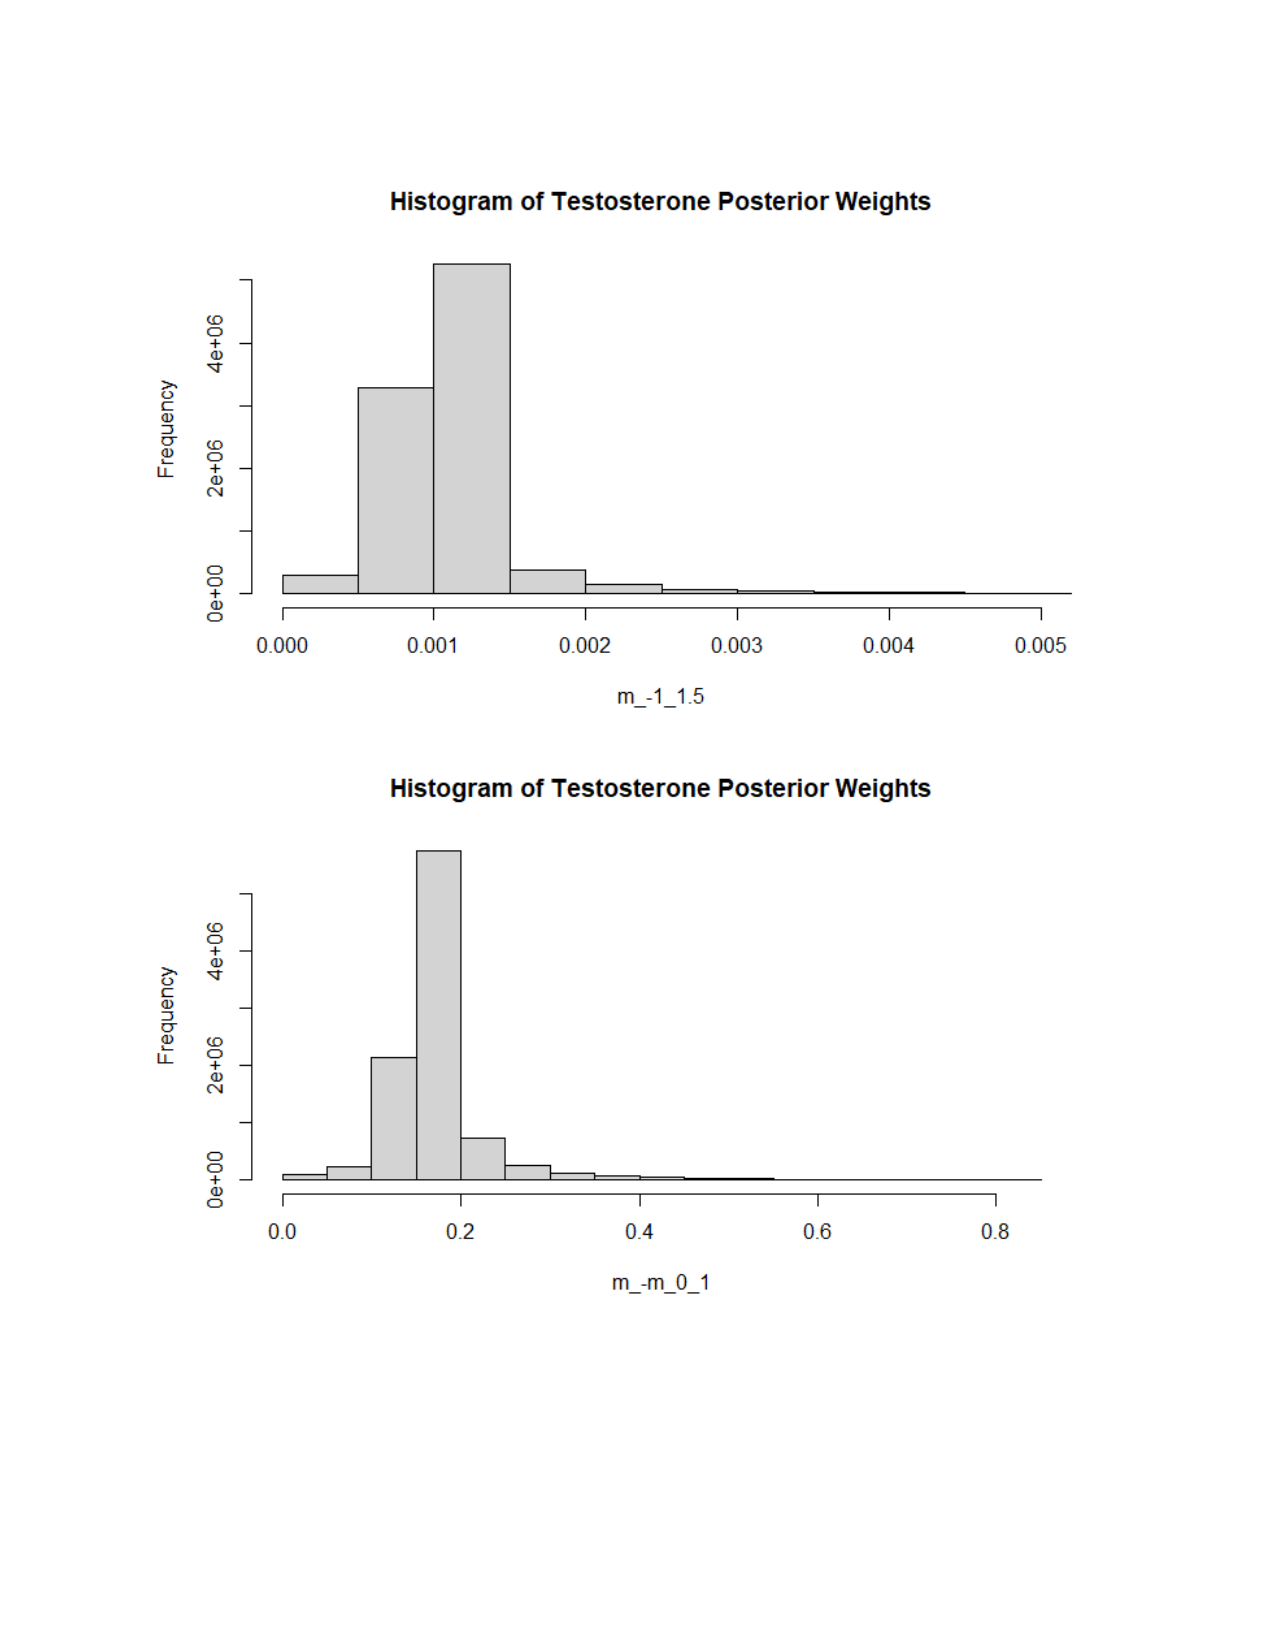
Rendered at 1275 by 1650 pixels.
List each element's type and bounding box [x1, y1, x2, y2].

picture [150, 150, 1124, 735]
picture [150, 736, 1124, 1321]
